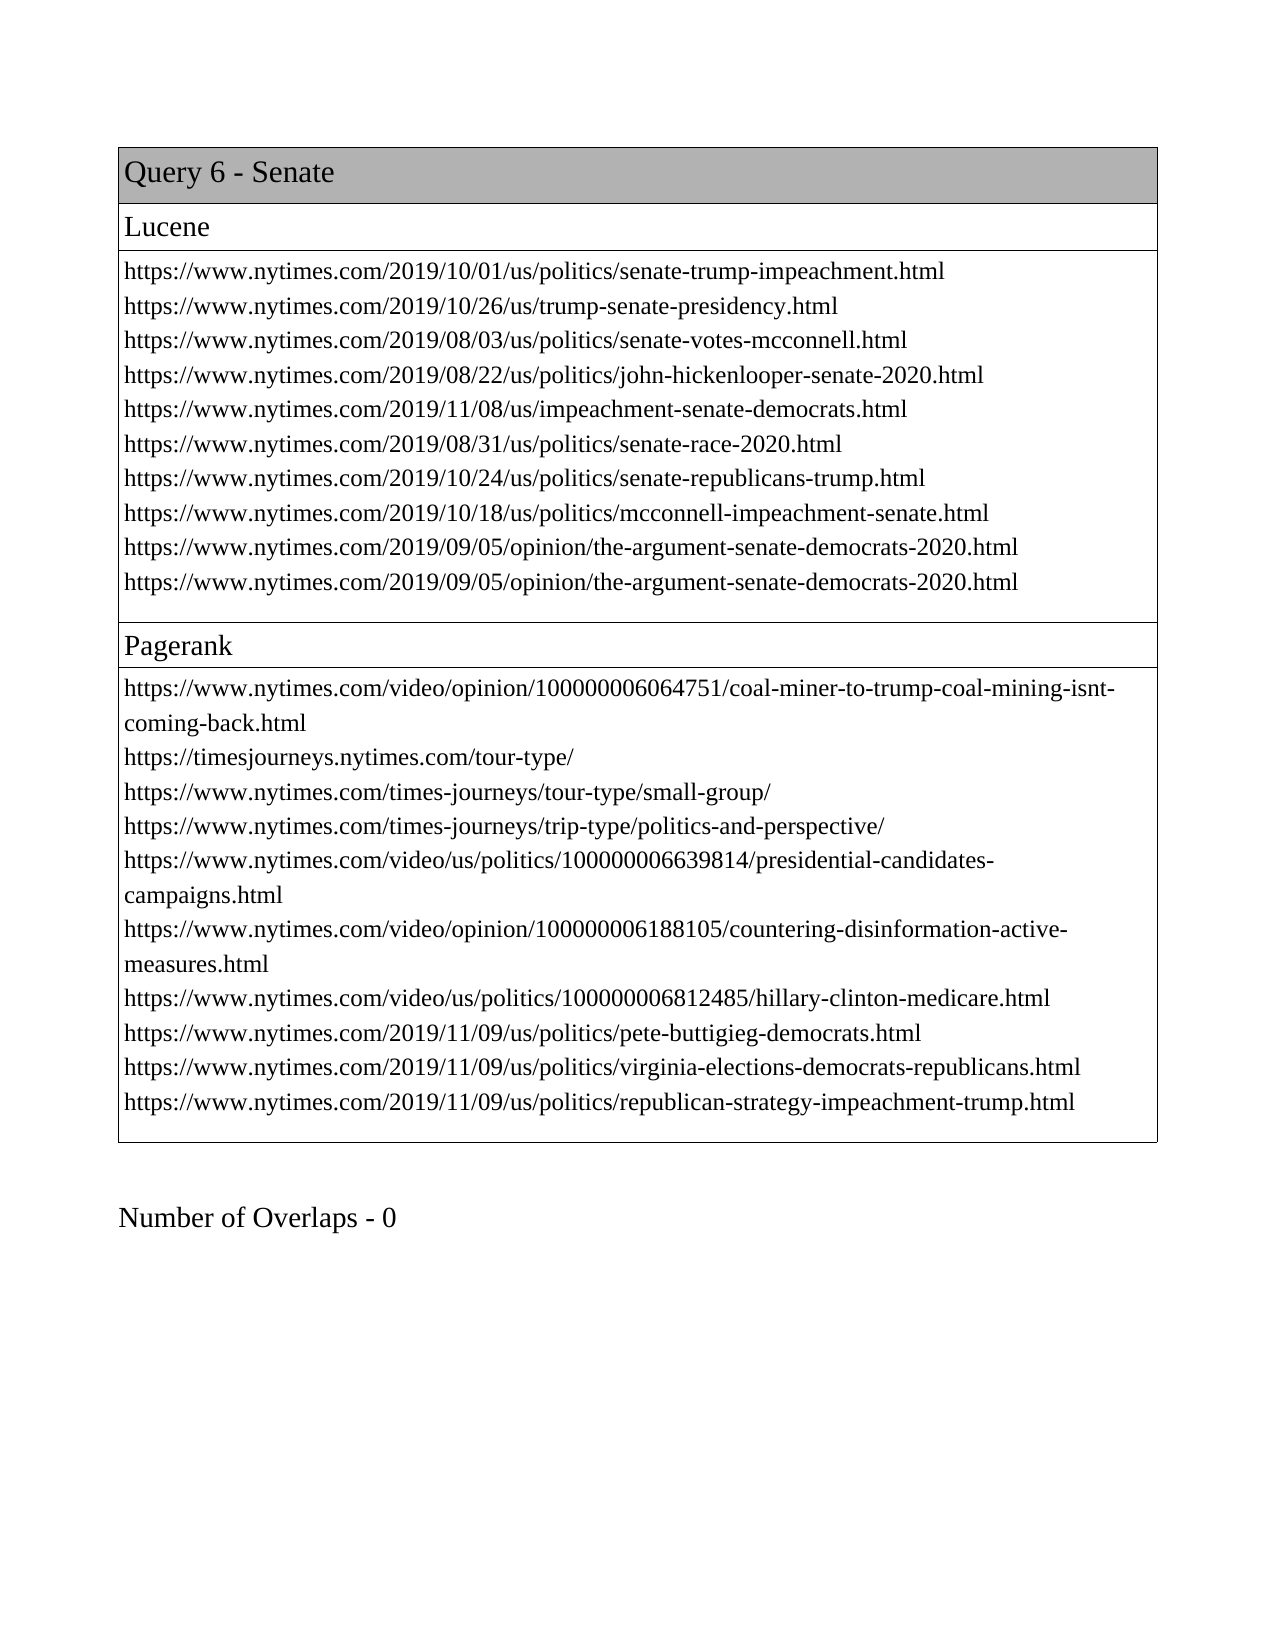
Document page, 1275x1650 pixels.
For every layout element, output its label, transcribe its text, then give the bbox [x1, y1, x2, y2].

table_cell Lucene [119, 204, 1157, 250]
table_cell https://www.nytimes.com/2019/10/01/us/politics/senate-trump-impeachment.html https://www.nytimes.com/2019/10/26/us/trump-senate-presidency.html https://www.nytimes.com/2019/08/03/us/politics/senate-votes-mcconnell.html https://www.nytimes.com/2019/08/22/us/politics/john-hickenlooper-senate-2020.html https://www.nytimes.com/2019/11/08/us/impeachment-senate-democrats.html https://www.nytimes.com/2019/08/31/us/politics/senate-race-2020.html https://www.nytimes.com/2019/10/24/us/politics/senate-republicans-trump.html https://www.nytimes.com/2019/10/18/us/politics/mcconnell-impeachment-senate.html https://www.nytimes.com/2019/09/05/opinion/the-argument-senate-democrats-2020.html https://www.nytimes.com/2019/09/05/opinion/the-argument-senate-democrats-2020.html [119, 251, 1157, 621]
table_cell https://www.nytimes.com/video/opinion/100000006064751/coal-miner-to-trump-coal-mining-isnt-coming-back.html https://timesjourneys.nytimes.com/tour-type/ https://www.nytimes.com/times-journeys/tour-type/small-group/ https://www.nytimes.com/times-journeys/trip-type/politics-and-perspective/ https://www.nytimes.com/video/us/politics/100000006639814/presidential-candidates-campaigns.html https://www.nytimes.com/video/opinion/100000006188105/countering-disinformation-active-measures.html https://www.nytimes.com/video/us/politics/100000006812485/hillary-clinton-medicare.html https://www.nytimes.com/2019/11/09/us/politics/pete-buttigieg-democrats.html https://www.nytimes.com/2019/11/09/us/politics/virginia-elections-democrats-republicans.html https://www.nytimes.com/2019/11/09/us/politics/republican-strategy-impeachment-trump.html [119, 668, 1157, 1142]
text Number of Overlaps - 0 [118, 1200, 1157, 1233]
table_cell Pagerank [119, 623, 1157, 667]
table_header Query 6 - Senate [119, 148, 1157, 203]
